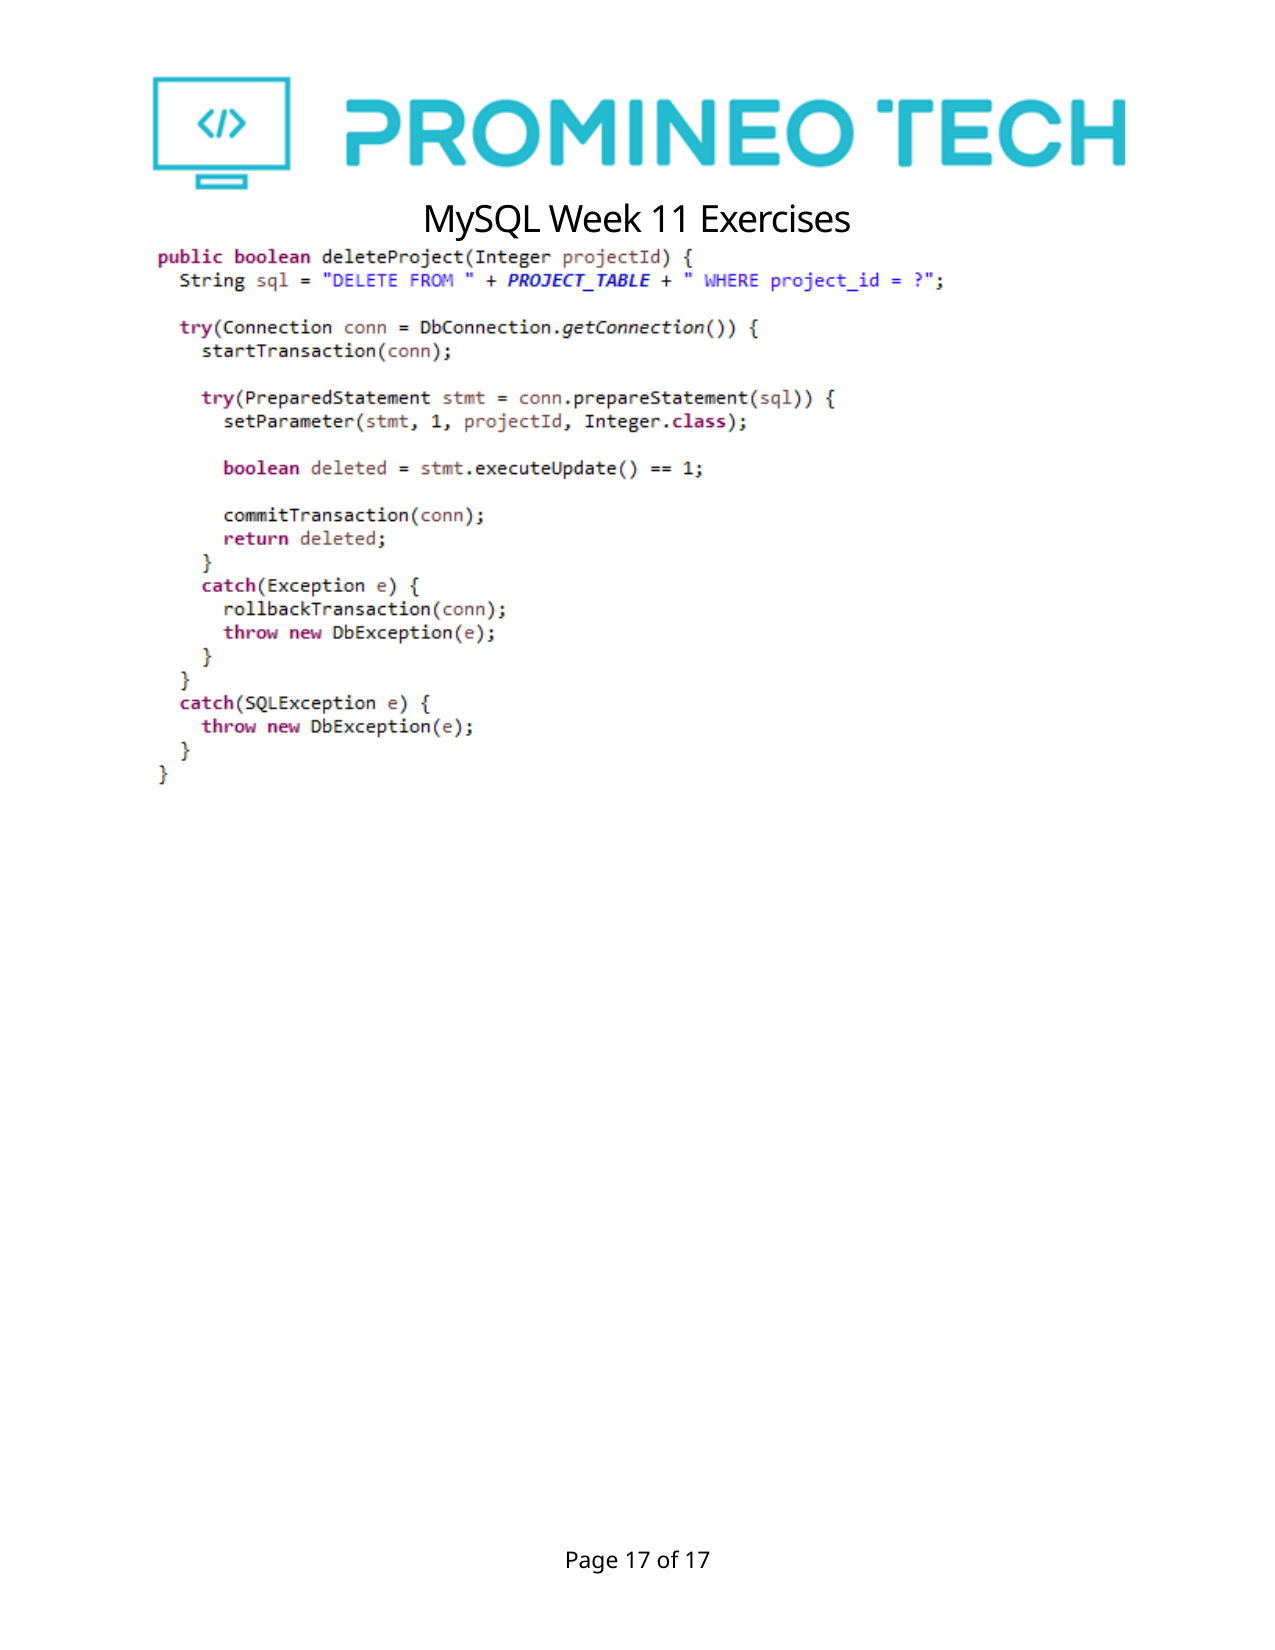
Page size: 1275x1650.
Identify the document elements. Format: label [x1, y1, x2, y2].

picture [150, 243, 955, 797]
picture [150, 75, 1125, 193]
